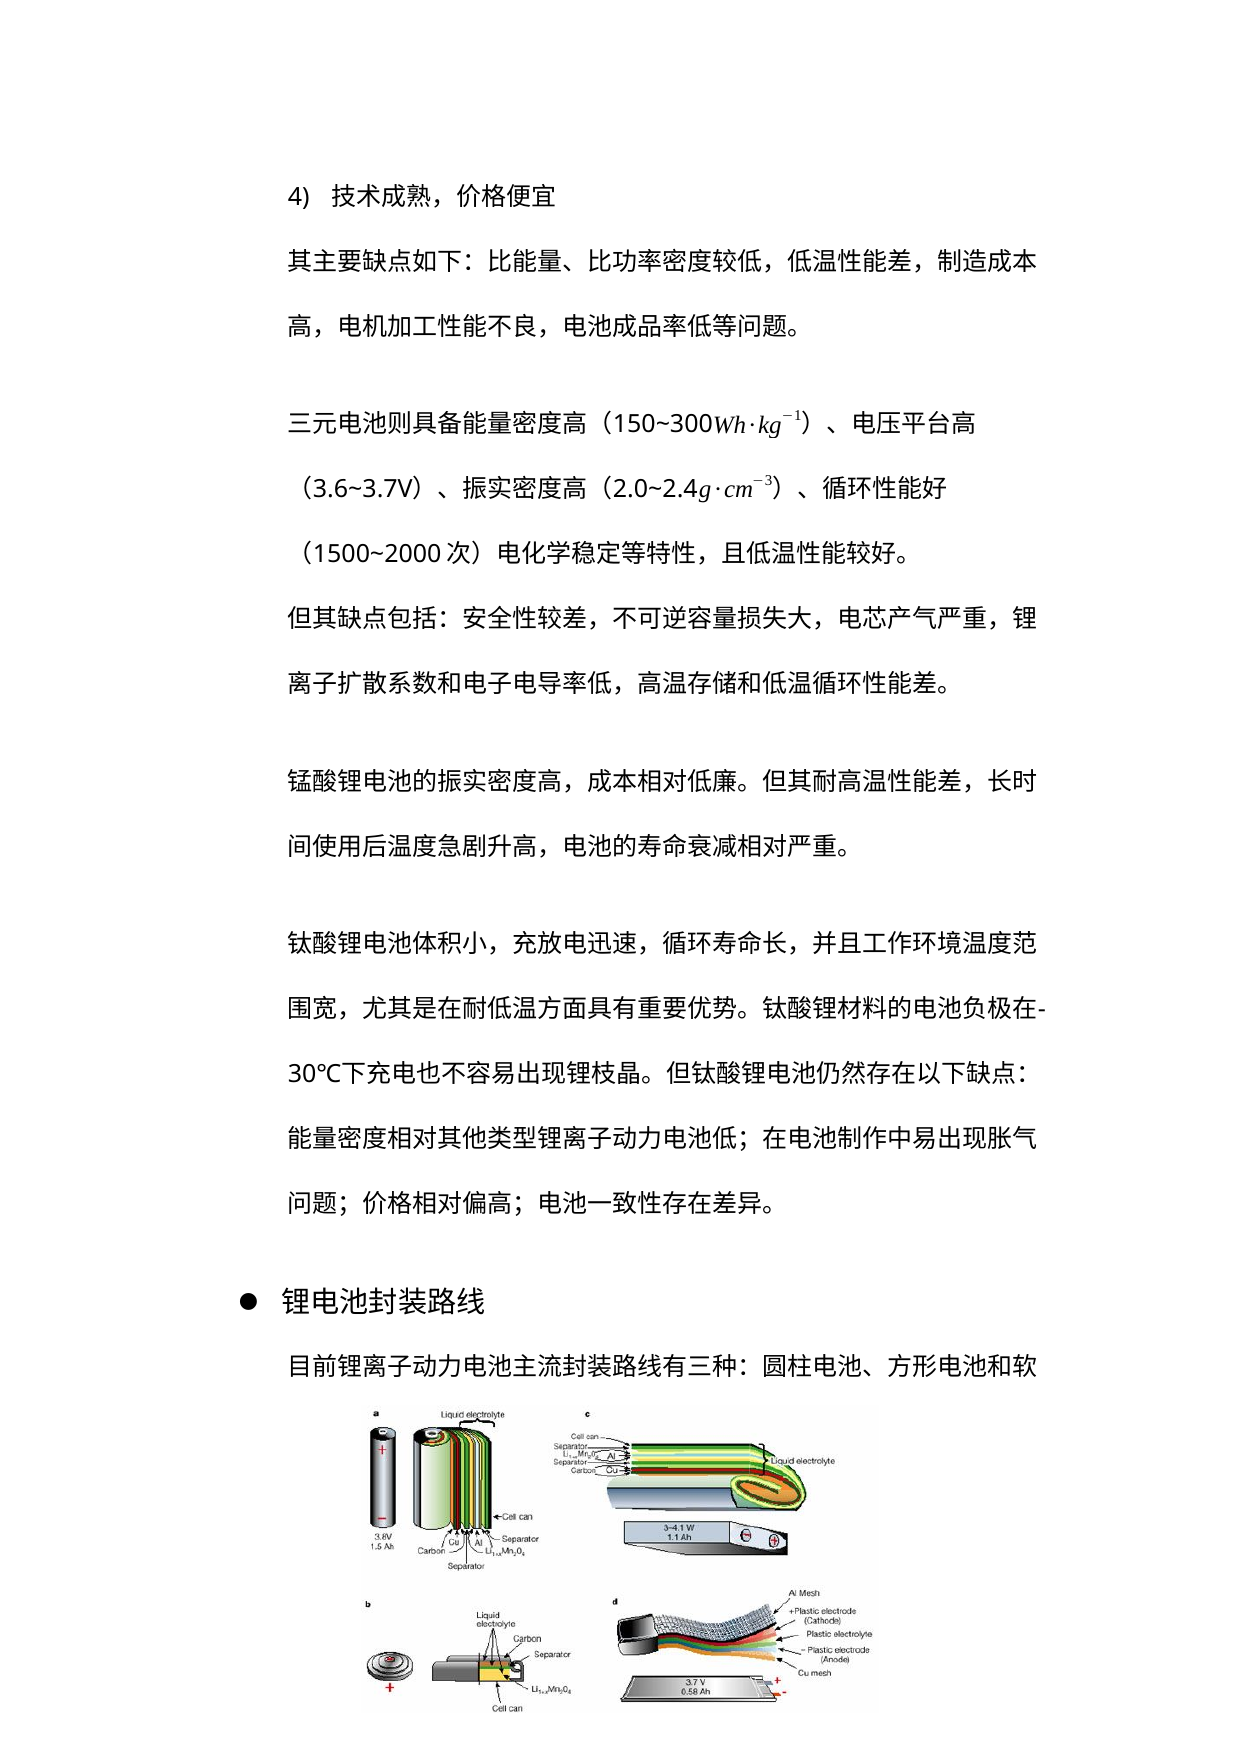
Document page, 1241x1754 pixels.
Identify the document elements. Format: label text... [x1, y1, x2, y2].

text 其主要缺点如下：比能量、比功率密度较低，低温性能差，制造成本高，电机加工性能不良，电池成品率低等问题。 [288, 227, 1053, 357]
text 三元电池则具备能量密度高（150~300）、电压平台高（3.6~3.7V）、振实密度高（2.0~2.4）、循环性能好（1500~2000次）电化学稳定等特性，且低温性能较好。 [288, 389, 1053, 584]
text 锰酸锂电池的振实密度高，成本相对低廉。但其耐高温性能差，长时间使用后温度急剧升高，电池的寿命衰减相对严重。 [288, 747, 1053, 877]
list 锂电池封装路线 [237, 1267, 1053, 1332]
text 能量密度相对其他类型锂离子动力电池低；在电池制作中易出现胀气问题；价格相对偏高；电池一致性存在差异。 [288, 1104, 1053, 1234]
list 技术成熟，价格便宜 [288, 162, 1053, 227]
picture [360, 1405, 880, 1713]
text 钛酸锂电池体积小，充放电迅速，循环寿命长，并且工作环境温度范围宽，尤其是在耐低温方面具有重要优势。钛酸锂材料的电池负极在-30℃下充电也不容易出现锂枝晶。但钛酸锂电池仍然存在以下缺点： [288, 909, 1053, 1104]
text 目前锂离子动力电池主流封装路线有三种：圆柱电池、方形电池和软包电池。 [238, 1332, 1053, 1397]
text 但其缺点包括：安全性较差，不可逆容量损失大，电芯产气严重，锂离子扩散系数和电子电导率低，高温存储和低温循环性能差。 [288, 584, 1053, 714]
